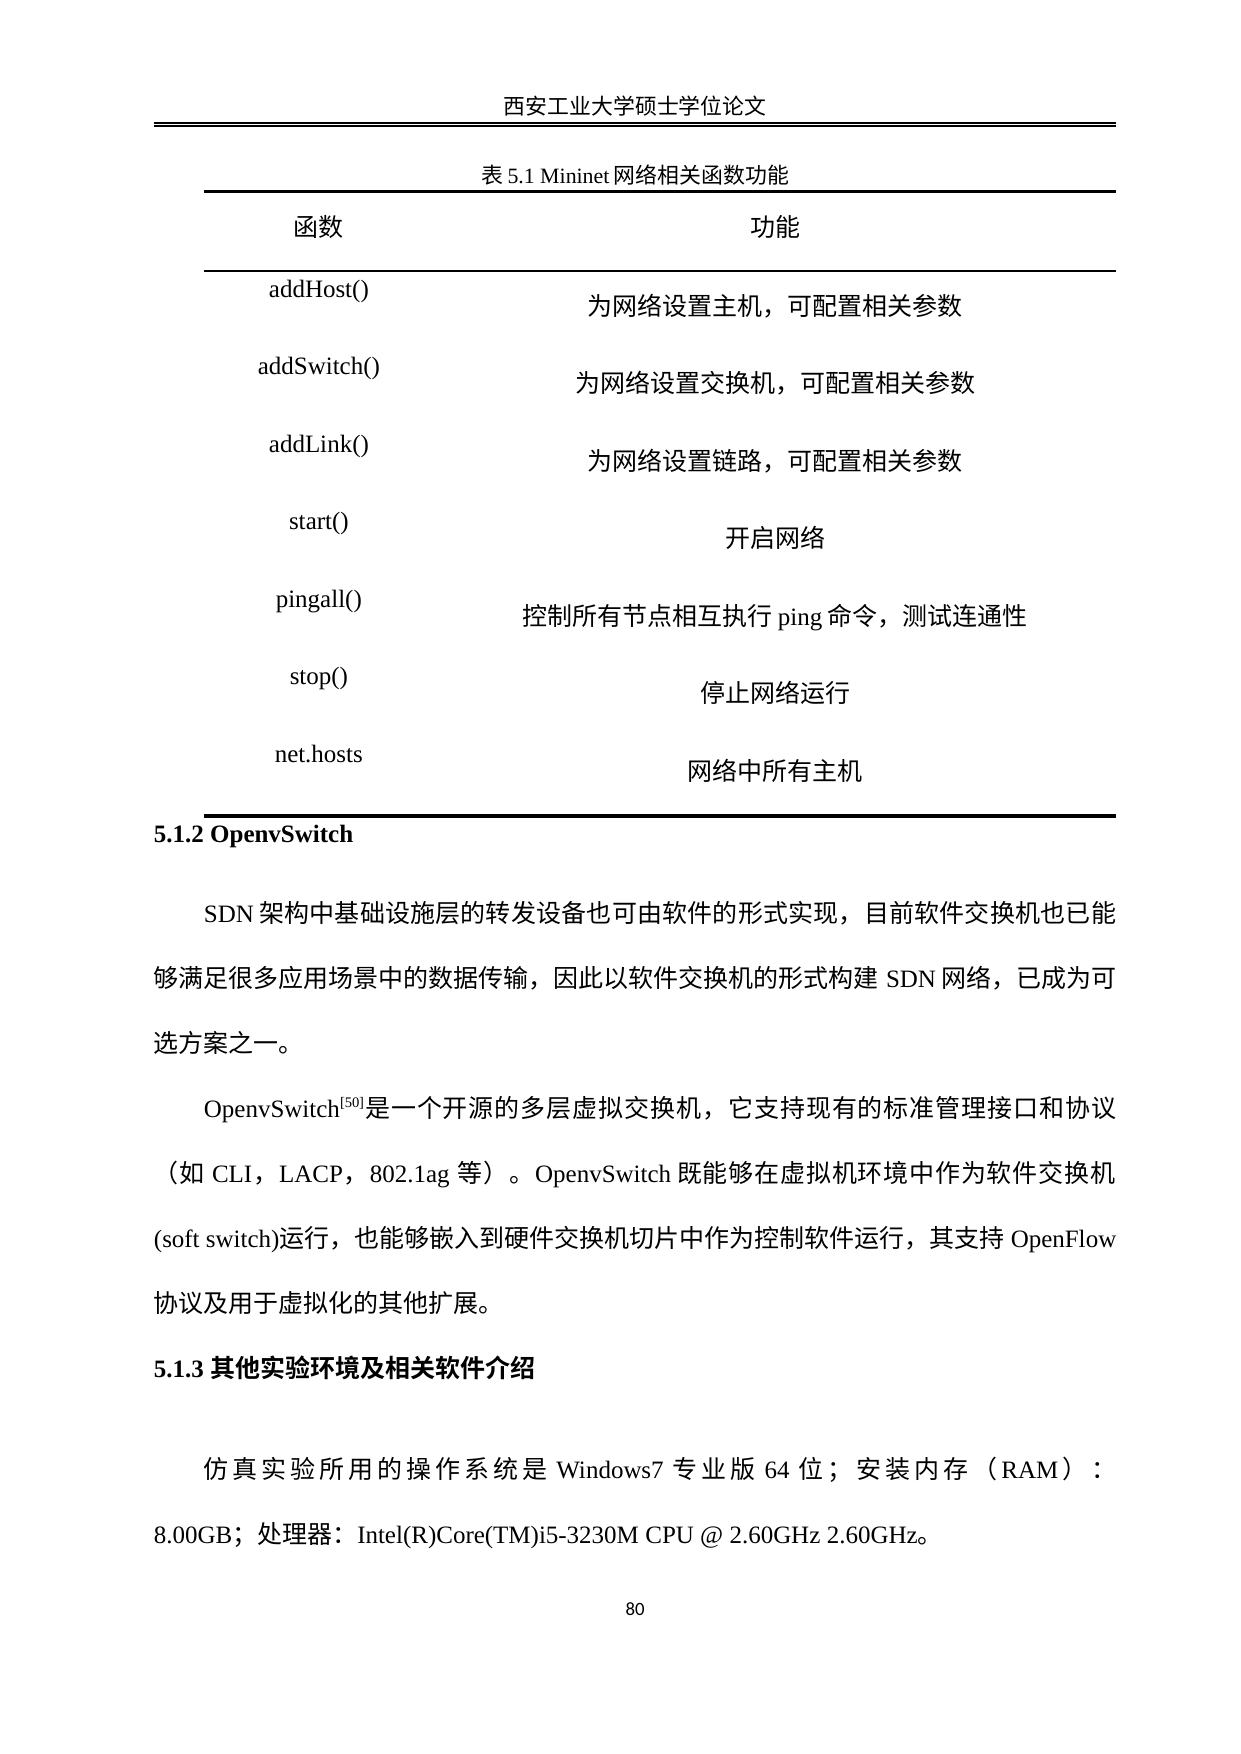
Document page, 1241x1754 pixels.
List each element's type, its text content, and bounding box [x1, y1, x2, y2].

table_cell 网络中所有主机 [434, 737, 1116, 814]
table_cell 开启网络 [434, 504, 1116, 582]
table_cell pingall() [204, 582, 434, 659]
table_cell addLink() [204, 427, 434, 504]
table_cell net.hosts [204, 737, 434, 814]
subtitle 5.1.2 OpenvSwitch [154, 817, 1116, 850]
table_cell stop() [204, 659, 434, 737]
table_cell 停止网络运行 [434, 659, 1116, 737]
table_cell 控制所有节点相互执行ping命令，测试连通性 [434, 582, 1116, 659]
table_cell 为网络设置链路，可配置相关参数 [434, 427, 1116, 504]
text 仿真实验所用的操作系统是Windows7专业版64位；安装内存（RAM）：8.00GB；处理器：Intel(R)Core(TM)i5-3230M CPU @ 2.60GHz 2.60GHz。 [154, 1435, 1116, 1565]
table_cell 为网络设置主机，可配置相关参数 [434, 272, 1116, 349]
text OpenvSwitch[50]是一个开源的多层虚拟交换机，它支持现有的标准管理接口和协议（如 CLI，LACP，802.1ag 等）。OpenvSwitch既能够在虚拟机环境中作为软件交换机(soft switch)运行，也能够嵌入到硬件交换机切片中作为控制软件运行，其支持OpenFlow协议及用于虚拟化的其他扩展。 [154, 1074, 1116, 1334]
text 表5.1 Mininet网络相关函数功能 [154, 157, 1116, 190]
text SDN架构中基础设施层的转发设备也可由软件的形式实现，目前软件交换机也已能够满足很多应用场景中的数据传输，因此以软件交换机的形式构建SDN网络，已成为可选方案之一。 [154, 879, 1116, 1074]
table_cell addHost() [204, 272, 434, 349]
table_header 功能 [434, 193, 1116, 270]
table_cell addSwitch() [204, 349, 434, 427]
table_cell start() [204, 504, 434, 582]
subtitle 5.1.3 其他实验环境及相关软件介绍 [154, 1334, 1116, 1399]
table_cell 为网络设置交换机，可配置相关参数 [434, 349, 1116, 427]
table_header 函数 [204, 193, 434, 270]
